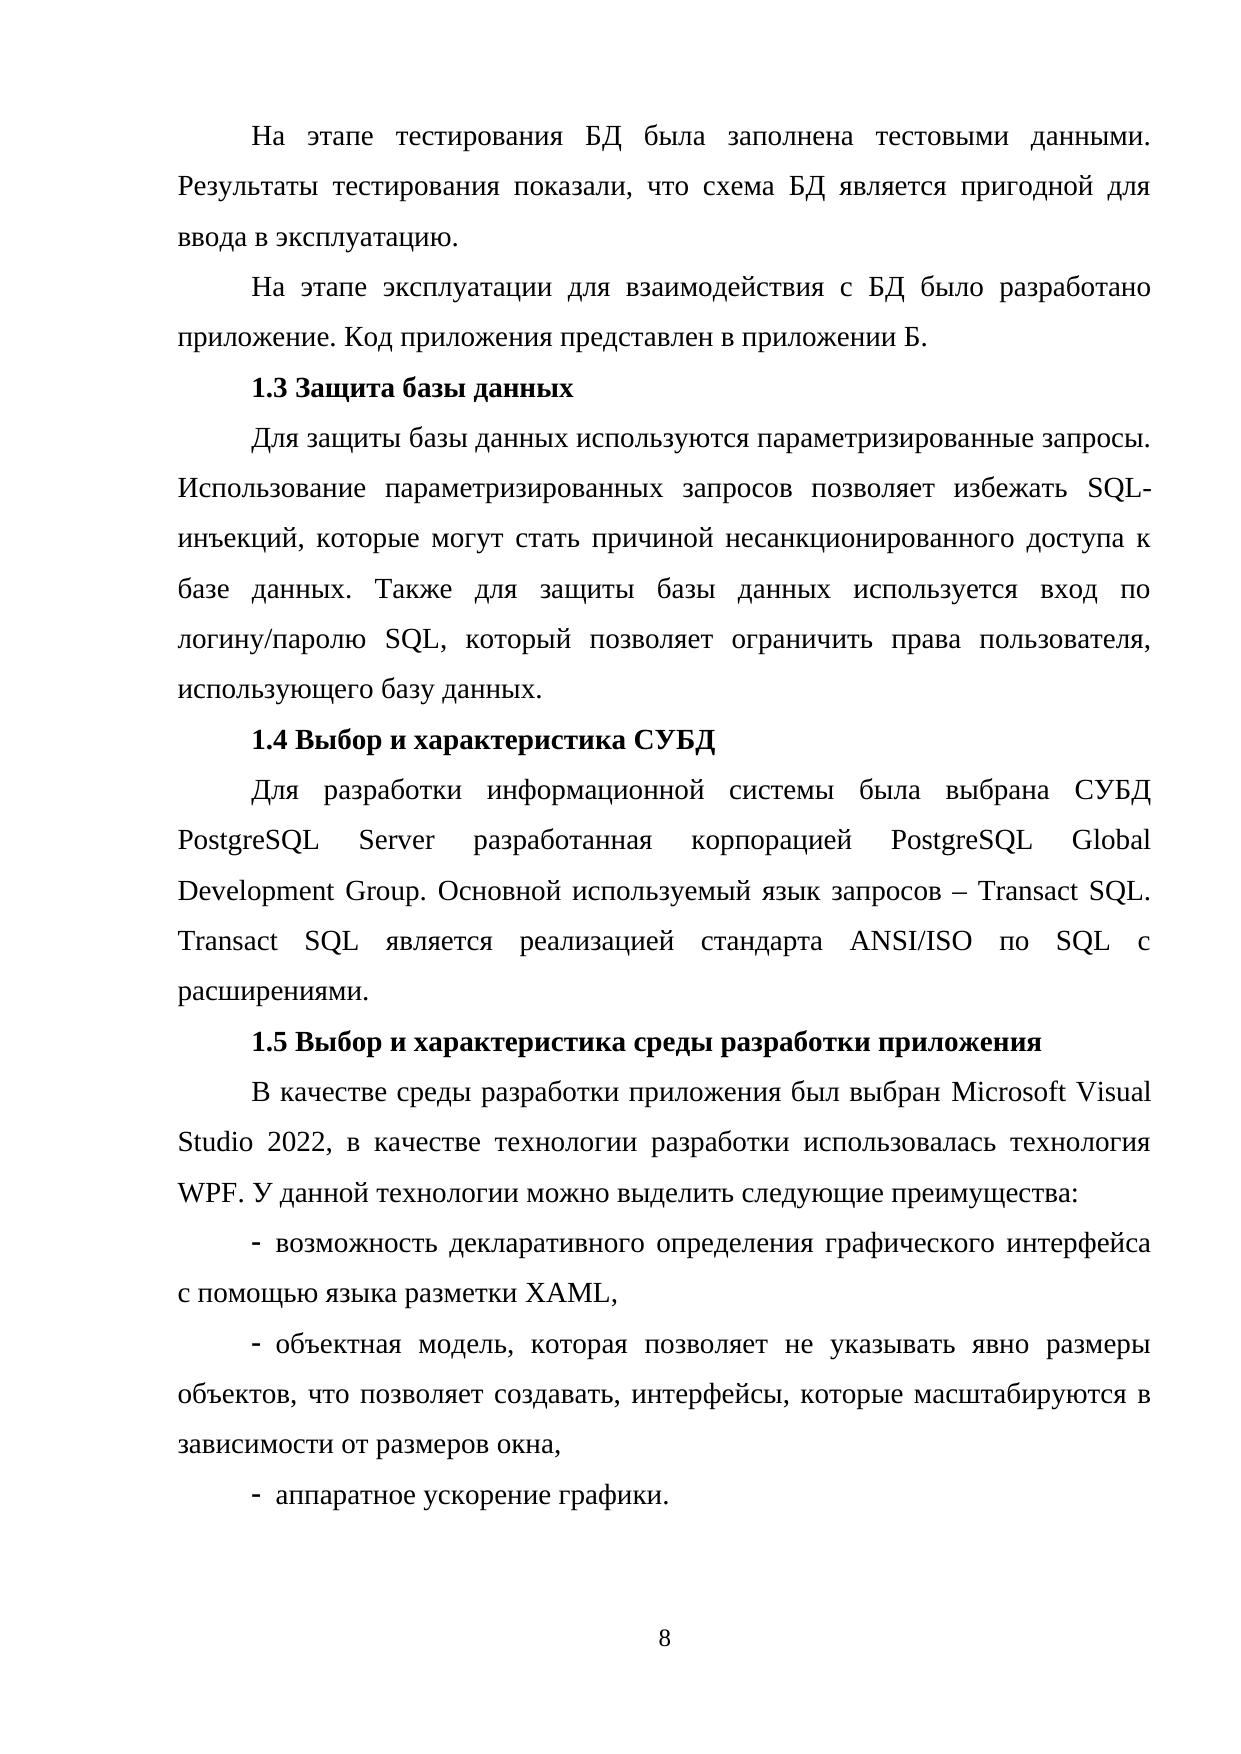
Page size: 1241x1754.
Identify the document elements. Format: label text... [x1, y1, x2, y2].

list Выбор и характеристика СУБД [177, 722, 1152, 755]
text Для разработки информационной системы была выбрана СУБД PostgreSQL Server разработанная корпорацией PostgreSQL Global Development Group. Основной используемый язык запросов – Transact SQL. Transact SQL является реализацией стандарта ANSI/ISO по SQL с расширениями. [177, 772, 1152, 1007]
text На этапе эксплуатации для взаимодействия с БД было разработано приложение. Код приложения представлен в приложении Б. [177, 269, 1152, 353]
list объектная модель, которая позволяет не указывать явно размеры объектов, что позволяет создавать, интерфейсы, которые масштабируются в зависимости от размеров окна, [177, 1326, 1152, 1460]
text В качестве среды разработки приложения был выбран Microsoft Visual Studio 2022, в качестве технологии разработки использовалась технология WPF. У данной технологии можно выделить следующие преимущества: [177, 1074, 1152, 1208]
text На этапе тестирования БД была заполнена тестовыми данными. Результаты тестирования показали, что схема БД является пригодной для ввода в эксплуатацию. [177, 118, 1152, 252]
text Для защиты базы данных используются параметризированные запросы. Использование параметризированных запросов позволяет избежать SQL-инъекций, которые могут стать причиной несанкционированного доступа к базе данных. Также для защиты базы данных используется вход по логину/паролю SQL, который позволяет ограничить права пользователя, использующего базу данных. [177, 420, 1152, 705]
list Защита базы данных [177, 370, 1152, 403]
list возможность декларативного определения графического интерфейса с помощью языка разметки XAML, [177, 1225, 1152, 1309]
list аппаратное ускорение графики. [177, 1477, 1152, 1510]
list Выбор и характеристика среды разработки приложения [177, 1024, 1152, 1057]
